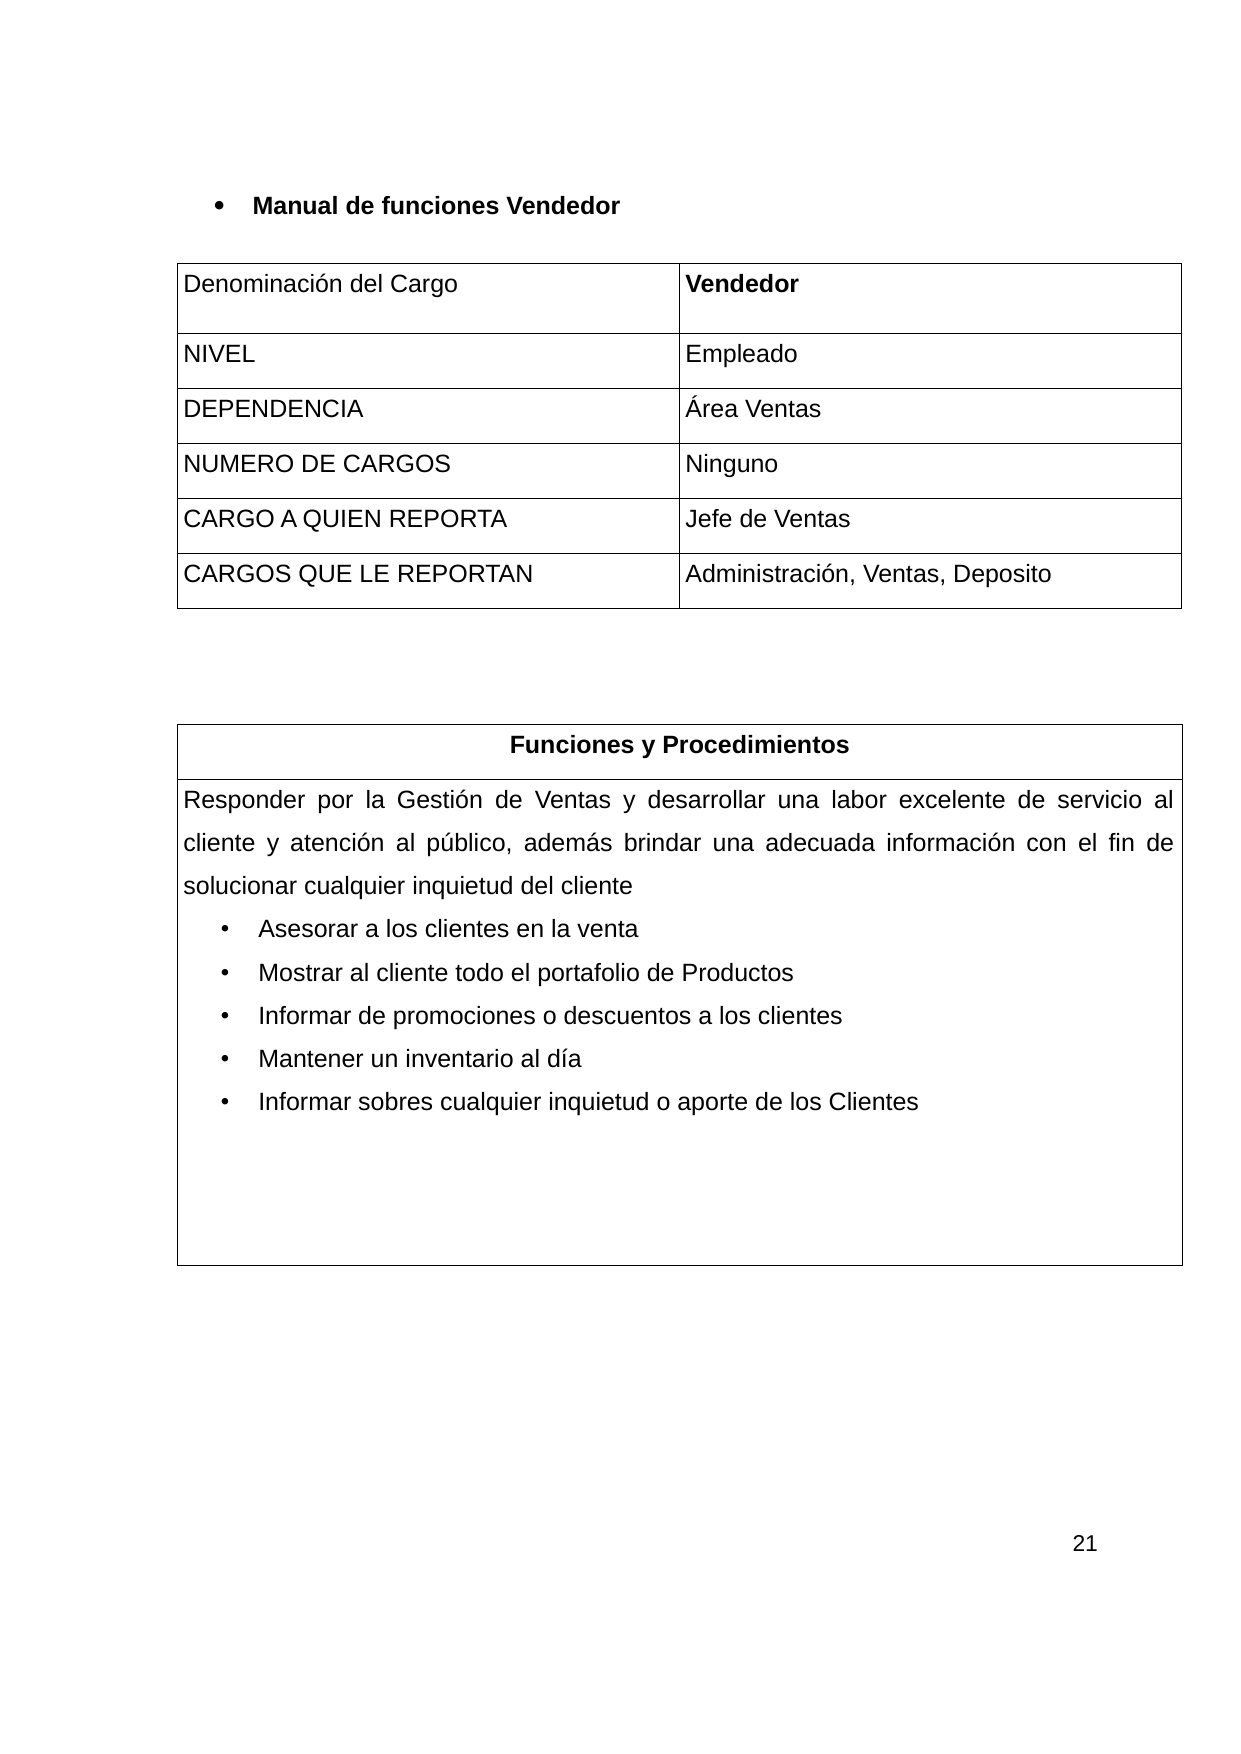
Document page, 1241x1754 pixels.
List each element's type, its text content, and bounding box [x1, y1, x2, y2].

table_header Denominación del Cargo [178, 264, 679, 333]
table_cell NUMERO DE CARGOS [178, 444, 679, 498]
table_cell NIVEL [178, 334, 679, 388]
table_header Vendedor [680, 264, 1181, 333]
table_cell Ninguno [680, 444, 1181, 498]
table_cell Responder por la Gestión de Ventas y desarrollar una labor excelente de servicio al cliente y atención al público, además brindar una adecuada información con el fin de solucionar cualquier inquietud del cliente Asesorar a los clientes en la venta Mostrar al cliente todo el portafolio de Productos Informar de promociones o descuentos a los clientes Mantener un inventario al día Informar sobres cualquier inquietud o aporte de los Clientes [178, 780, 1182, 1265]
table_cell DEPENDENCIA [178, 389, 679, 443]
table_cell CARGO A QUIEN REPORTA [178, 499, 679, 553]
table_cell Jefe de Ventas [680, 499, 1181, 553]
table_cell CARGOS QUE LE REPORTAN [178, 554, 679, 608]
list Manual de funciones Vendedor [215, 191, 1122, 220]
table_header Funciones y Procedimientos [178, 725, 1182, 779]
table_cell Empleado [680, 334, 1181, 388]
table_cell Administración, Ventas, Deposito [680, 554, 1181, 608]
table_cell Área Ventas [680, 389, 1181, 443]
